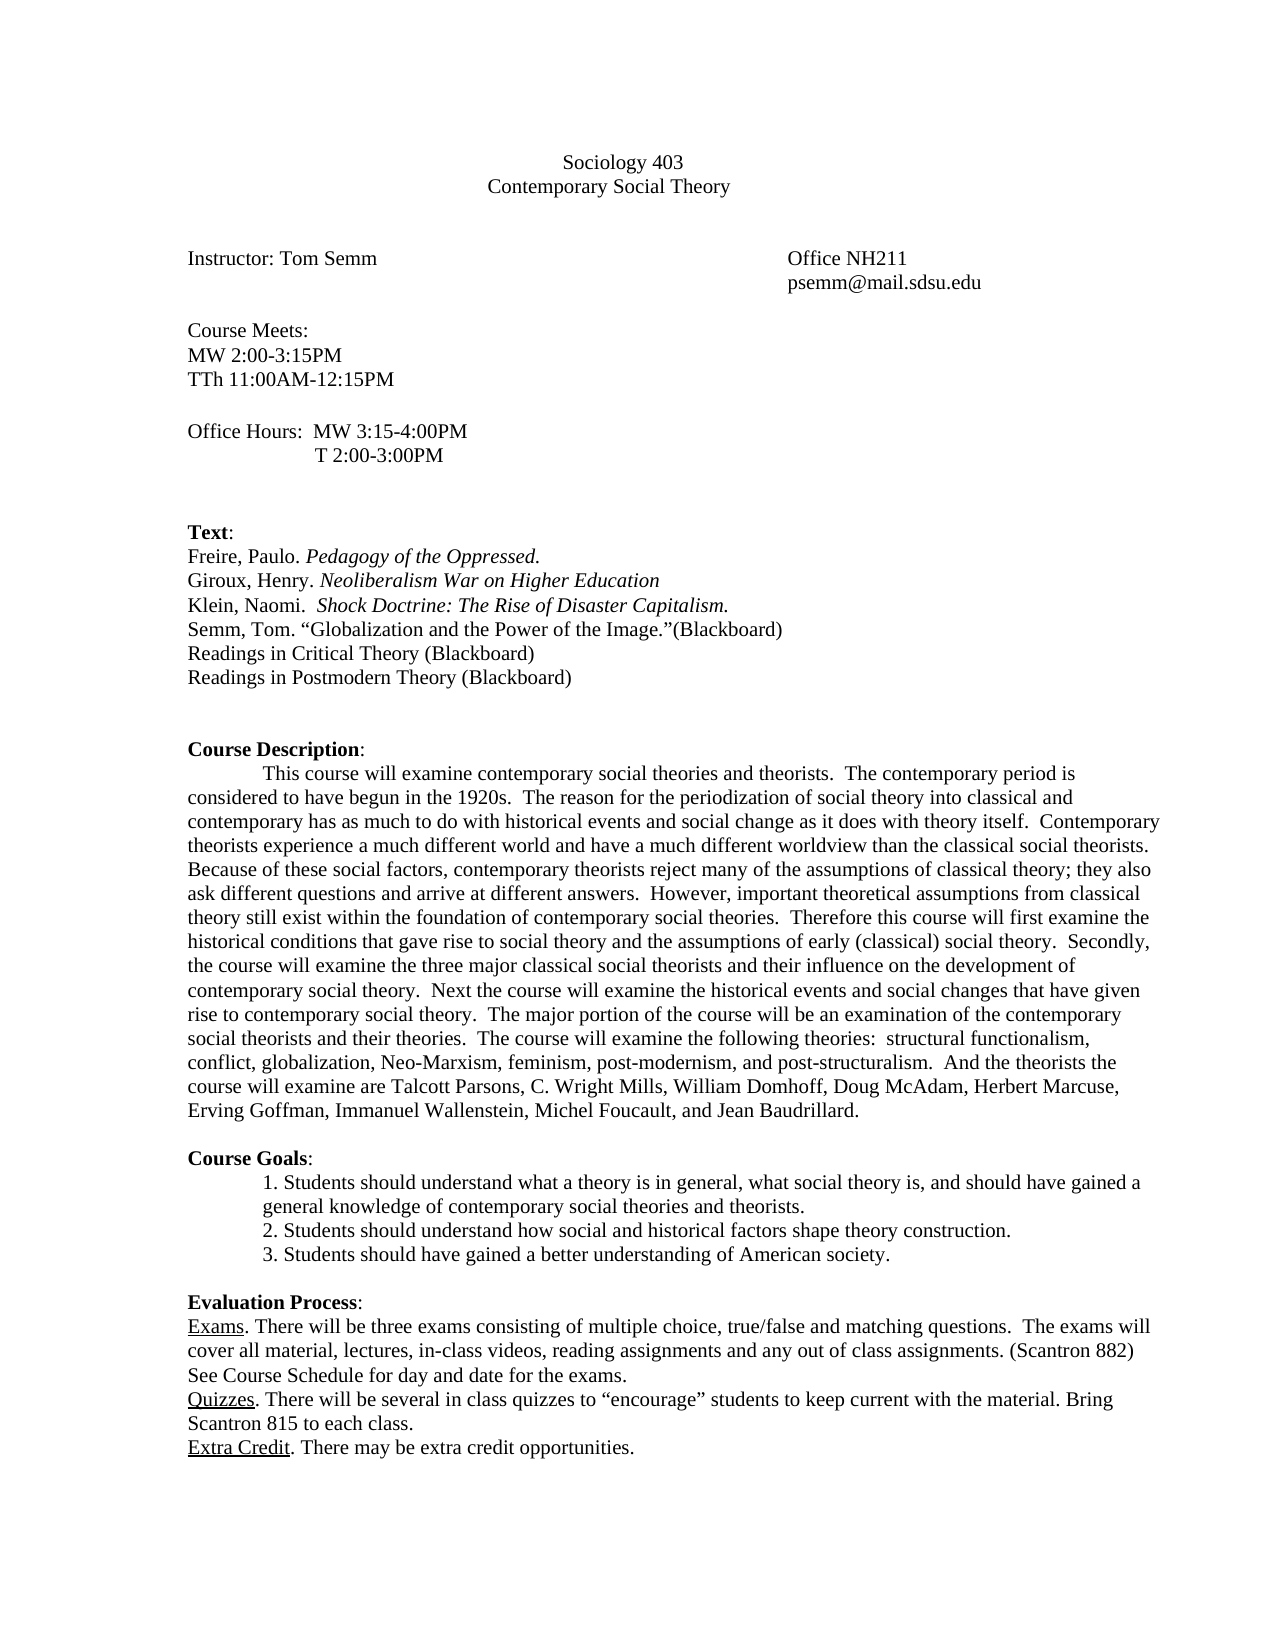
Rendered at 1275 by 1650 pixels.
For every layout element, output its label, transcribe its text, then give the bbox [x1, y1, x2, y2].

text Evaluation Process: [187, 1290, 1162, 1314]
text 3. Students should have gained a better understanding of American society. [187, 1242, 1162, 1266]
text 1. Students should understand what a theory is in general, what social theory is, and should have gained a general knowledge of contemporary social theories and theorists. [262, 1170, 1162, 1218]
text psemm@mail.sdsu.edu [187, 270, 1162, 294]
text Semm, Tom. “Globalization and the Power of the Image.”(Blackboard) [187, 617, 1162, 641]
text T 2:00-3:00PM [187, 443, 1162, 467]
text TTh 11:00AM-12:15PM [187, 367, 1162, 391]
text Extra Credit. There may be extra credit opportunities. [187, 1435, 1162, 1459]
text Contemporary Social Theory [487, 174, 1162, 198]
text Text: [187, 520, 1162, 544]
text Course Description: [187, 737, 1162, 761]
text Office Hours: MW 3:15-4:00PM [187, 419, 1162, 443]
text Quizzes. There will be several in class quizzes to “encourage” students to keep current with the material. Bring Scantron 815 to each class. [187, 1387, 1162, 1435]
text Readings in Postmodern Theory (Blackboard) [187, 665, 1162, 689]
text Course Meets: [187, 318, 1162, 342]
text Course Goals: [187, 1146, 1162, 1170]
text Readings in Critical Theory (Blackboard) [187, 641, 1162, 665]
text MW 2:00-3:15PM [187, 342, 1162, 367]
text Instructor: Tom Semm Office NH211 [187, 246, 1162, 270]
text Giroux, Henry. Neoliberalism War on Higher Education [187, 568, 1162, 592]
text 2. Students should understand how social and historical factors shape theory construction. [262, 1218, 1162, 1242]
text Klein, Naomi. Shock Doctrine: The Rise of Disaster Capitalism. [187, 592, 1162, 617]
text Sociology 403 [487, 150, 1162, 174]
text This course will examine contemporary social theories and theorists. The contemporary period is considered to have begun in the 1920s. The reason for the periodization of social theory into classical and contemporary has as much to do with historical events and social change as it does with theory itself. Contemporary theorists experience a much different world and have a much different worldview than the classical social theorists. Because of these social factors, contemporary theorists reject many of the assumptions of classical theory; they also ask different questions and arrive at different answers. However, important theoretical assumptions from classical theory still exist within the foundation of contemporary social theories. Therefore this course will first examine the historical conditions that gave rise to social theory and the assumptions of early (classical) social theory. Secondly, the course will examine the three major classical social theorists and their influence on the development of contemporary social theory. Next the course will examine the historical events and social changes that have given rise to contemporary social theory. The major portion of the course will be an examination of the contemporary social theorists and their theories. The course will examine the following theories: structural functionalism, conflict, globalization, Neo-Marxism, feminism, post-modernism, and post-structuralism. And the theorists the course will examine are Talcott Parsons, C. Wright Mills, William Domhoff, Doug McAdam, Herbert Marcuse, Erving Goffman, Immanuel Wallenstein, Michel Foucault, and Jean Baudrillard. [187, 761, 1162, 1122]
text Exams. There will be three exams consisting of multiple choice, true/false and matching questions. The exams will cover all material, lectures, in-class videos, reading assignments and any out of class assignments. (Scantron 882) See Course Schedule for day and date for the exams. [187, 1314, 1162, 1387]
text Freire, Paulo. Pedagogy of the Oppressed. [187, 544, 1162, 568]
